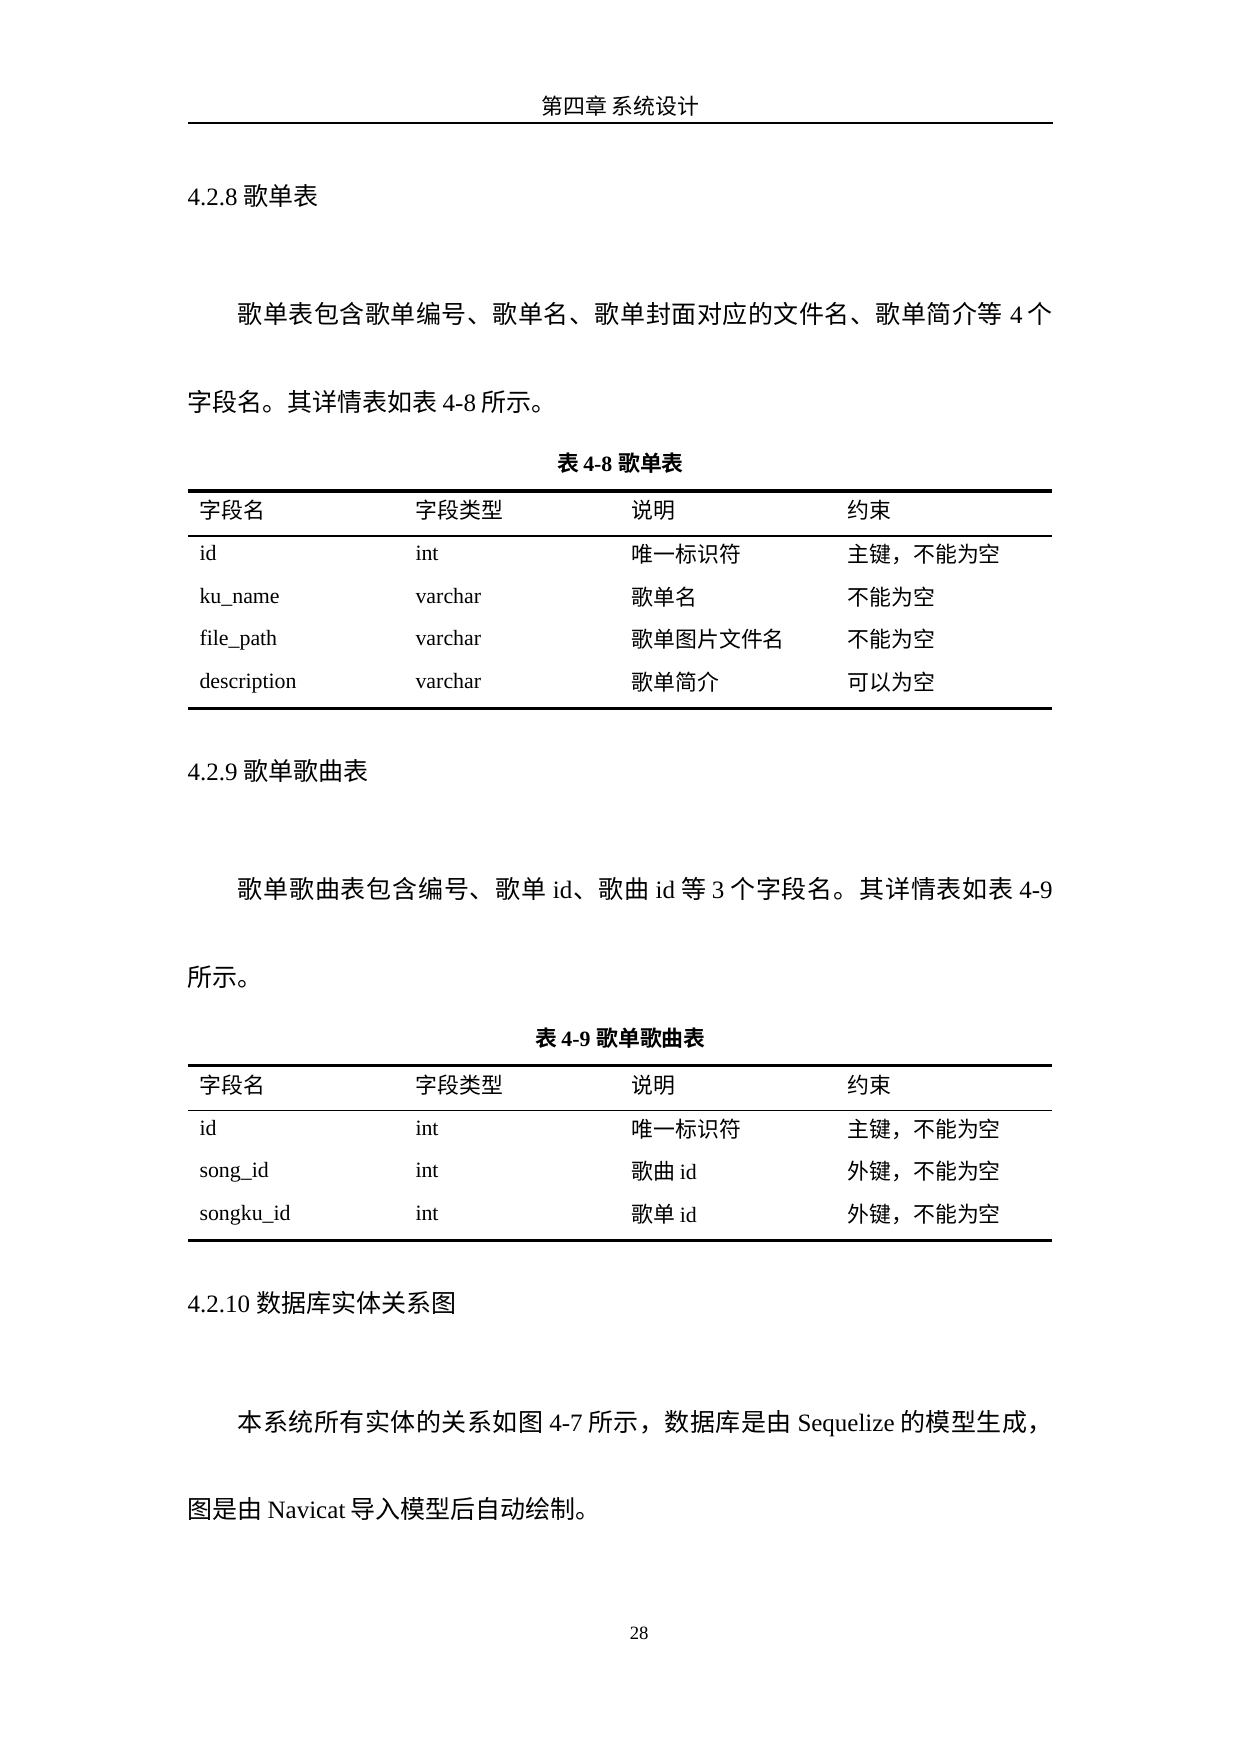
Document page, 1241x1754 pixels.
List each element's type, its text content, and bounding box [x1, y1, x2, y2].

table_cell varchar [404, 622, 620, 664]
table_cell 不能为空 [836, 579, 1052, 622]
table_header 字段名 [188, 493, 404, 535]
table_cell 歌单图片文件名 [620, 622, 836, 664]
table_cell 外键，不能为空 [836, 1196, 1052, 1239]
table_cell song_id [188, 1154, 404, 1196]
table_cell int [404, 1111, 620, 1154]
text 表4-8 歌单表 [187, 446, 1053, 478]
table_cell varchar [404, 664, 620, 707]
table_cell 歌曲id [620, 1154, 836, 1196]
table_cell 不能为空 [836, 622, 1052, 664]
table_header 字段类型 [404, 1067, 620, 1110]
table_cell 歌单id [620, 1196, 836, 1239]
table_cell 主键，不能为空 [836, 1111, 1052, 1154]
table_cell ku_name [188, 579, 404, 622]
subtitle 4.2.9 歌单歌曲表 [187, 737, 1053, 802]
table_cell varchar [404, 579, 620, 622]
table_cell 歌单简介 [620, 664, 836, 707]
text 本系统所有实体的关系如图4-7所示，数据库是由Sequelize的模型生成，图是由Navicat导入模型后自动绘制。 [187, 1388, 1053, 1540]
text 歌单表包含歌单编号、歌单名、歌单封面对应的文件名、歌单简介等4个字段名。其详情表如表4-8所示。 [187, 281, 1053, 433]
table_cell 唯一标识符 [620, 537, 836, 579]
table_cell 歌单名 [620, 579, 836, 622]
table_cell int [404, 537, 620, 579]
table_cell file_path [188, 622, 404, 664]
table_header 约束 [836, 493, 1052, 535]
table_cell description [188, 664, 404, 707]
table_header 说明 [620, 1067, 836, 1110]
subtitle 4.2.8 歌单表 [187, 162, 1053, 227]
text 表4-9 歌单歌曲表 [187, 1021, 1053, 1053]
table_header 约束 [836, 1067, 1052, 1110]
table_header 字段类型 [404, 493, 620, 535]
table_cell int [404, 1196, 620, 1239]
table_cell 主键，不能为空 [836, 537, 1052, 579]
table_cell songku_id [188, 1196, 404, 1239]
table_header 说明 [620, 493, 836, 535]
table_cell 外键，不能为空 [836, 1154, 1052, 1196]
table_header 字段名 [188, 1067, 404, 1110]
table_cell 可以为空 [836, 664, 1052, 707]
subtitle 4.2.10 数据库实体关系图 [187, 1269, 1053, 1334]
table_cell id [188, 537, 404, 579]
text 歌单歌曲表包含编号、歌单id、歌曲id等3个字段名。其详情表如表4-9所示。 [187, 855, 1053, 1008]
table_cell id [188, 1111, 404, 1154]
table_cell int [404, 1154, 620, 1196]
table_cell 唯一标识符 [620, 1111, 836, 1154]
